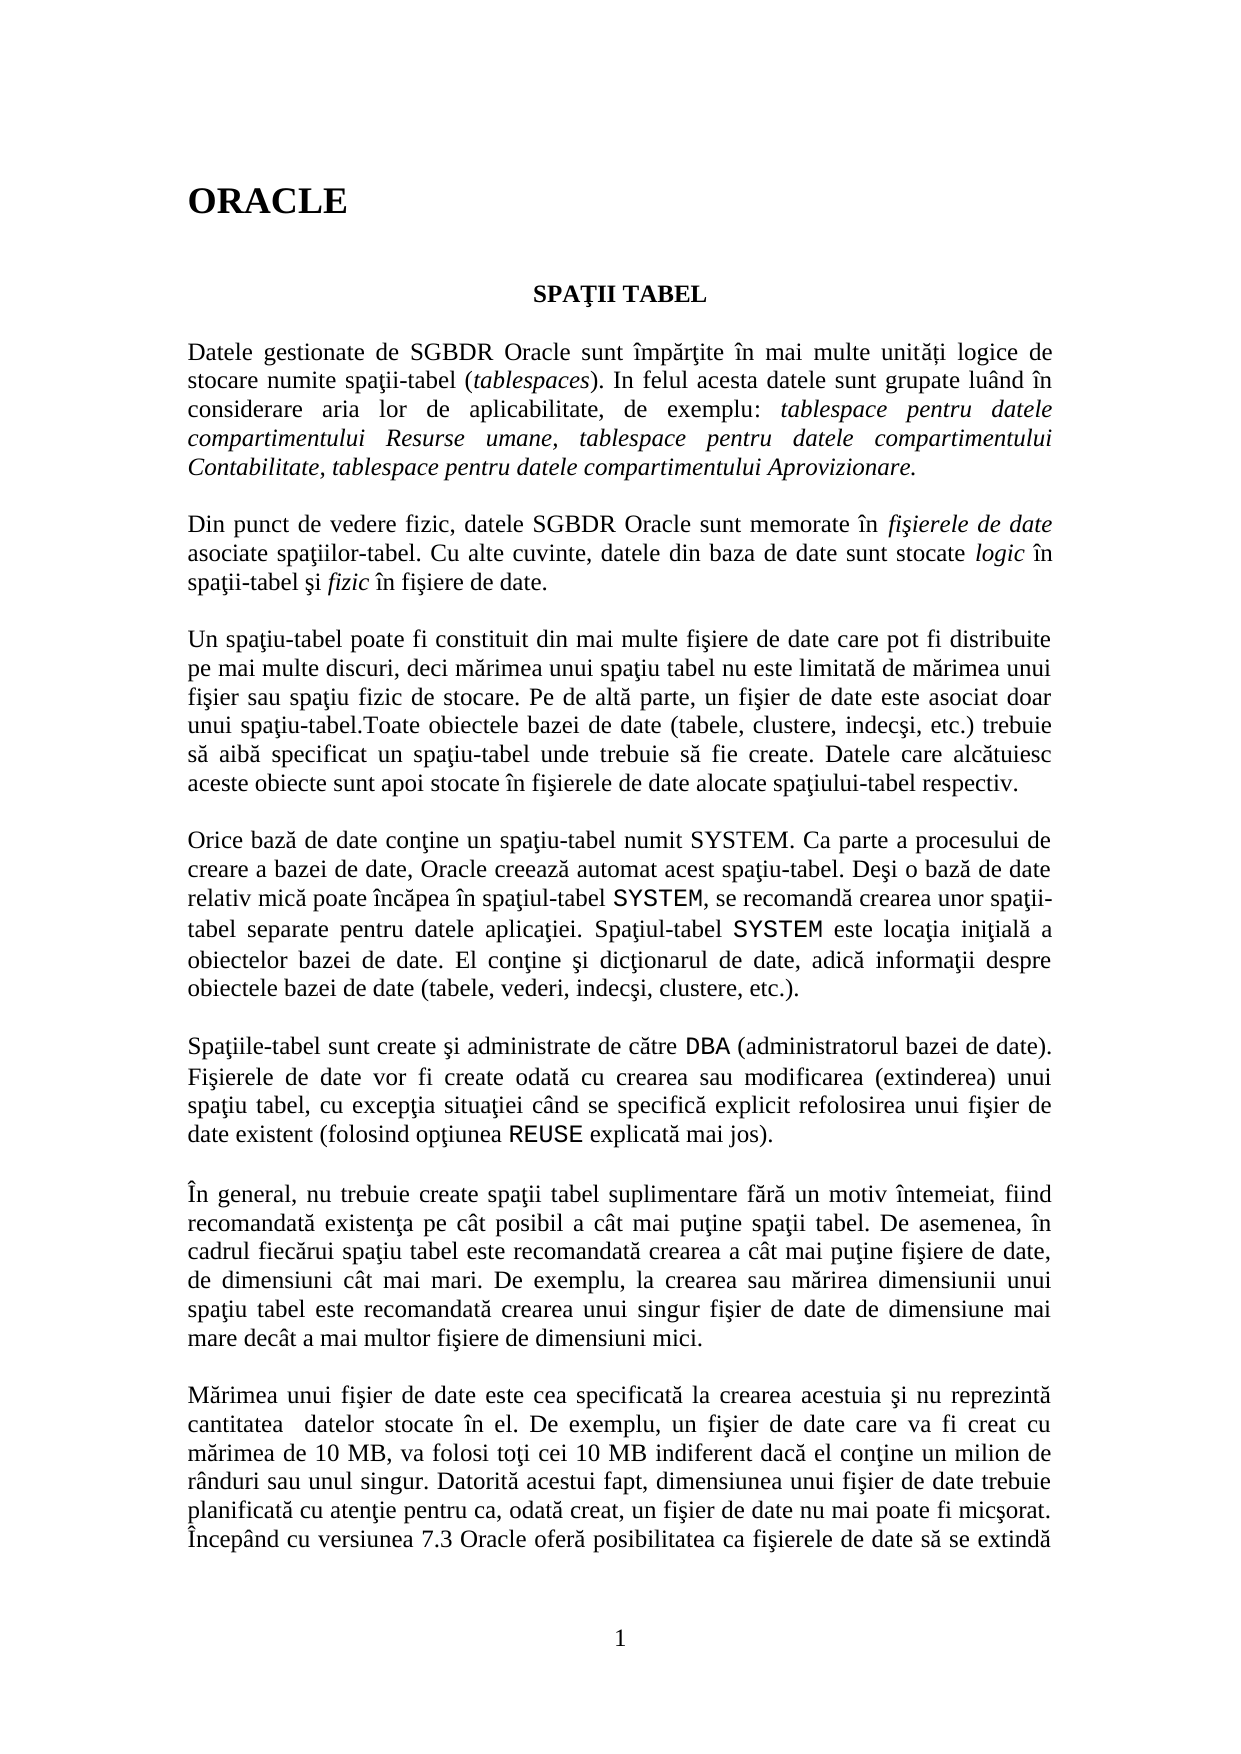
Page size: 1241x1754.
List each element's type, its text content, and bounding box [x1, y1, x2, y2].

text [187, 1380, 1053, 1553]
text Datele gestionate de SGBDR Oracle sunt împărţite în mai multe unități logice de stocare numite spaţii-tabel (tablespaces). In felul acesta datele sunt grupate luând în considerare aria lor de aplicabilitate, de exemplu: tablespace pentru datele compartimentului Resurse umane, tablespace pentru datele compartimentului Contabilitate, tablespace pentru datele compartimentului Aprovizionare. [187, 337, 1053, 481]
text Un spaţiu-tabel poate fi constituit din mai multe fişiere de date care pot fi distribuite pe mai multe discuri, deci mărimea unui spaţiu tabel nu este limitată de mărimea unui fişier sau spaţiu fizic de stocare. Pe de altă parte, un fişier de date este asociat doar unui spaţiu-tabel.Toate obiectele bazei de date (tabele, clustere, indecşi, etc.) trebuie să aibă specificat un spaţiu-tabel unde trebuie să fie create. Datele care alcătuiesc aceste obiecte sunt apoi stocate în fişierele de date alocate spaţiului-tabel respectiv. [187, 624, 1053, 797]
text În general, nu trebuie create spaţii tabel suplimentare fără un motiv întemeiat, fiind recomandată existenţa pe cât posibil a cât mai puţine spaţii tabel. De asemenea, în cadrul fiecărui spaţiu tabel este recomandată crearea a cât mai puţine fişiere de date, de dimensiuni cât mai mari. De exemplu, la crearea sau mărirea dimensiunii unui spaţiu tabel este recomandată crearea unui singur fişier de date de dimensiune mai mare decât a mai multor fişiere de dimensiuni mici. [187, 1179, 1053, 1351]
subtitle SPAŢII TABEL [187, 279, 1053, 308]
text ORACLE [187, 179, 1053, 222]
text Din punct de vedere fizic, datele SGBDR Oracle sunt memorate în fişierele de date asociate spaţiilor-tabel. Cu alte cuvinte, datele din baza de date sunt stocate logic în spaţii-tabel şi fizic în fişiere de date. [187, 509, 1053, 596]
text Spaţiile-tabel sunt create şi administrate de către DBA (administratorul bazei de date). Fişierele de date vor fi create odată cu crearea sau modificarea (extinderea) unui spaţiu tabel, cu excepţia situaţiei când se specifică explicit refolosirea unui fişier de date existent (folosind opţiunea REUSE explicată mai jos). [187, 1031, 1053, 1150]
text Orice bază de date conţine un spaţiu-tabel numit SYSTEM. Ca parte a procesului de creare a bazei de date, Oracle creează automat acest spaţiu-tabel. Deşi o bază de date relativ mică poate încăpea în spaţiul-tabel SYSTEM, se recomandă crearea unor spaţii-tabel separate pentru datele aplicaţiei. Spaţiul-tabel SYSTEM este locaţia iniţială a obiectelor bazei de date. El conţine şi dicţionarul de date, adică informaţii despre obiectele bazei de date (tabele, vederi, indecşi, clustere, etc.). [187, 826, 1053, 1002]
